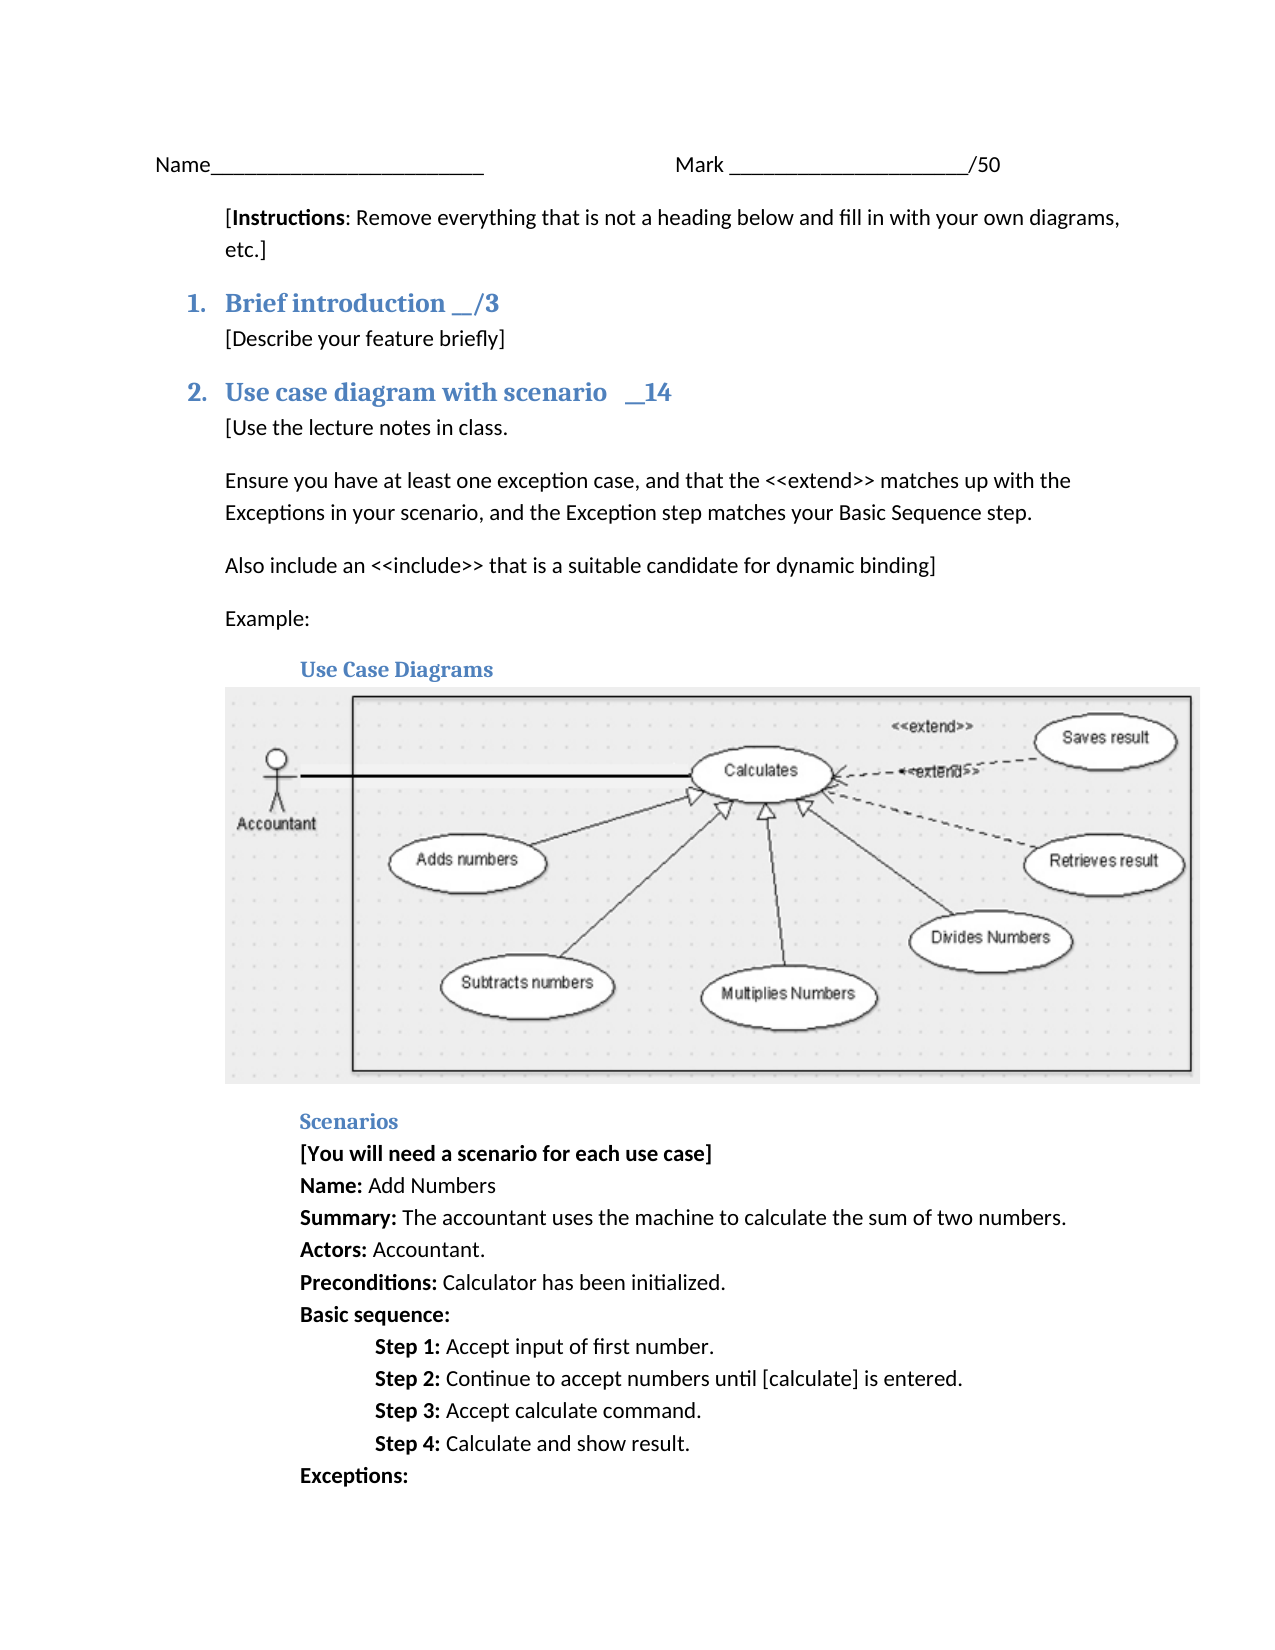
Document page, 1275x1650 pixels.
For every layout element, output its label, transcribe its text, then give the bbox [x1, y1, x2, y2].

text Also include an <<include>> that is a suitable candidate for dynamic binding] [225, 551, 1125, 579]
text Step 2: Continue to accept numbers until [calculate] is entered. [375, 1364, 1125, 1392]
text [Use the lecture notes in class. [225, 413, 1125, 441]
subtitle Use Case Diagrams [300, 657, 1125, 683]
text [Instructions: Remove everything that is not a heading below and fill in with your own diagrams, etc.] [225, 203, 1125, 263]
text Summary: The accountant uses the machine to calculate the sum of two numbers. [300, 1203, 1125, 1231]
text Basic sequence: [300, 1300, 1125, 1328]
subtitle Use case diagram with scenario __14 [187, 377, 1125, 408]
text Actors: Accountant. [300, 1236, 1125, 1264]
picture [225, 687, 1200, 1084]
text [You will need a scenario for each use case] [300, 1139, 1125, 1167]
text [Describe your feature briefly] [225, 324, 1125, 352]
text Example: [225, 604, 1125, 632]
text Exceptions: [300, 1461, 1125, 1489]
text Step 4: Calculate and show result. [375, 1429, 1125, 1457]
text Step 3: Accept calculate command. [375, 1397, 1125, 1424]
subtitle Brief introduction __/3 [187, 288, 1125, 319]
subtitle Scenarios [300, 1109, 1125, 1135]
text Name: Add Numbers [300, 1171, 1125, 1199]
text Step 1: Accept input of first number. [375, 1332, 1125, 1360]
text Preconditions: Calculator has been initialized. [300, 1268, 1125, 1296]
text Ensure you have at least one exception case, and that the <<extend>> matches up with the Exceptions in your scenario, and the Exception step matches your Basic Sequence step. [225, 466, 1125, 526]
text Name________________________ Mark _____________________/50 [150, 150, 1125, 178]
